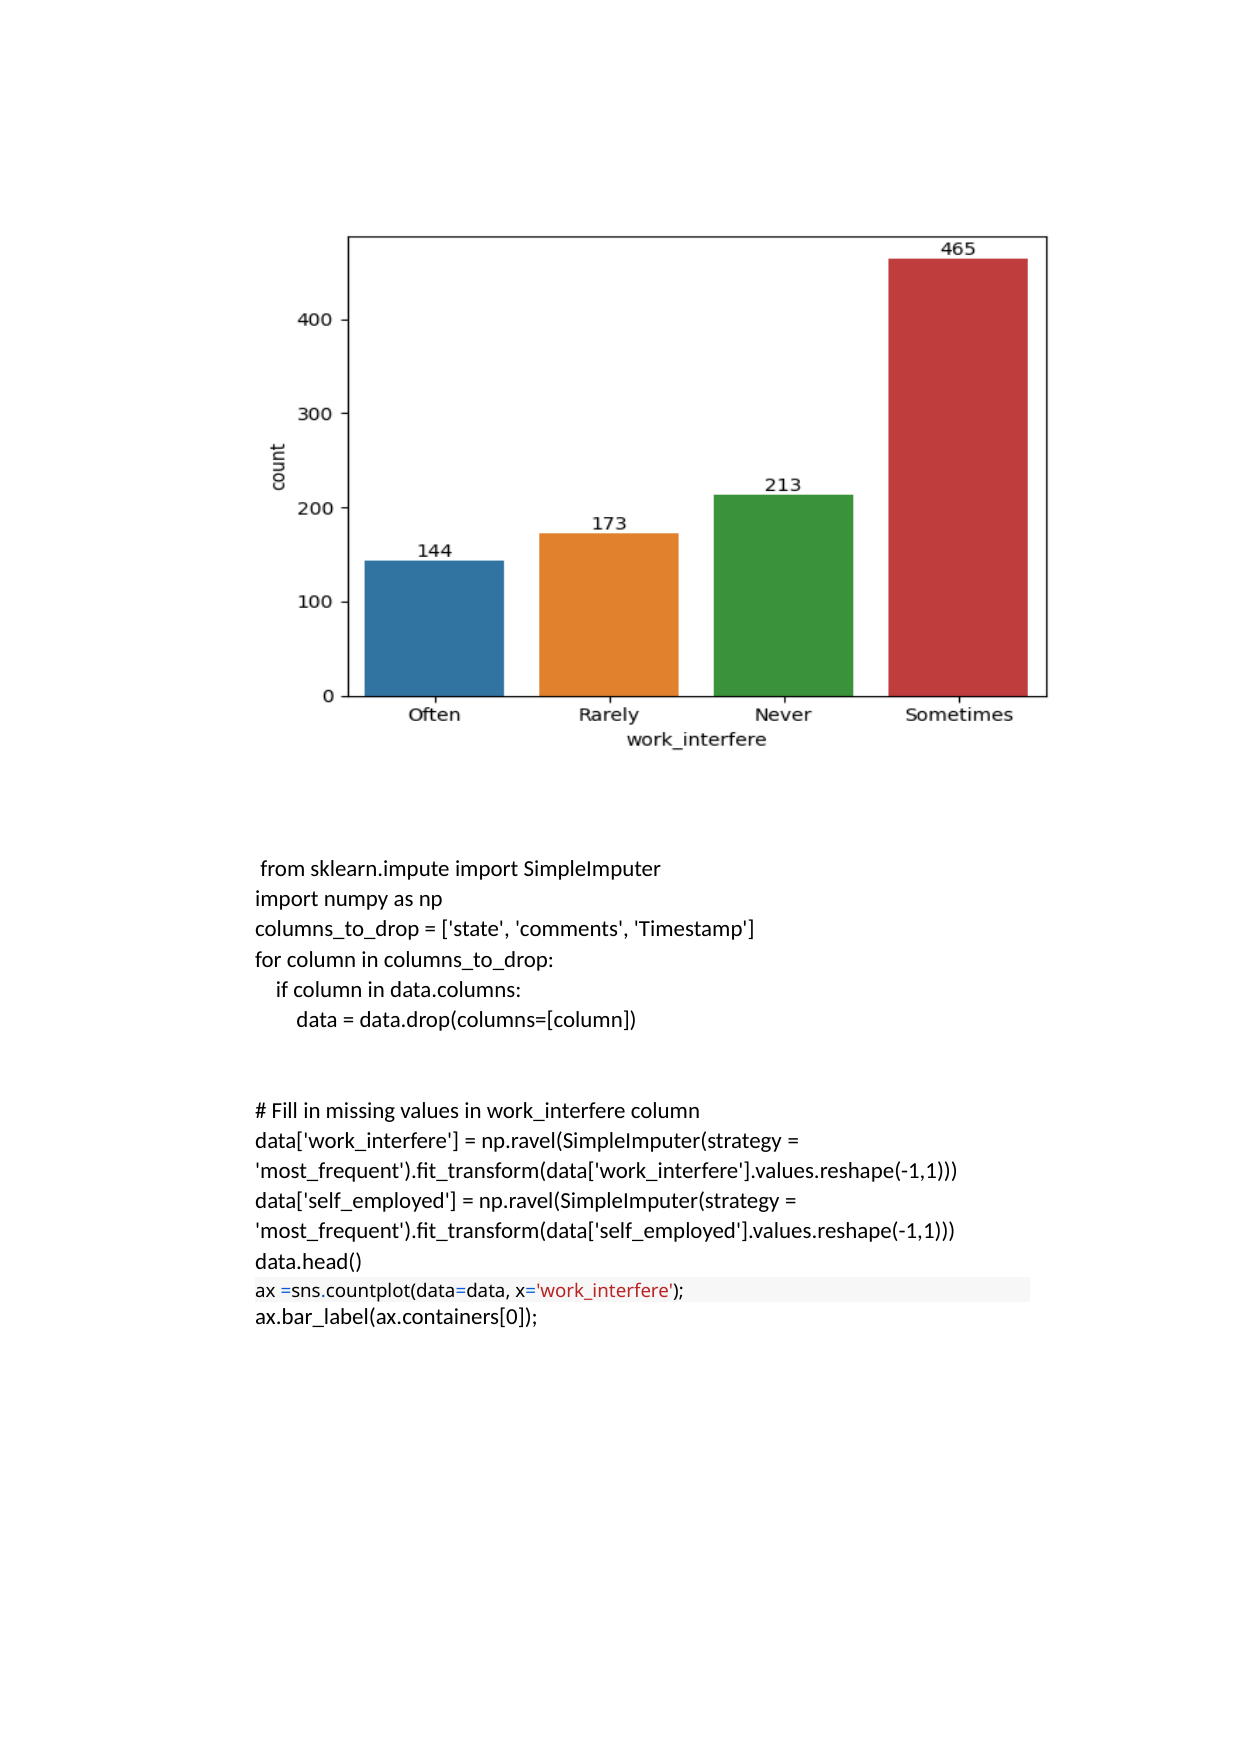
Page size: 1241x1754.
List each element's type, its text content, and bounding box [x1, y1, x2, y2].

picture [255, 225, 1059, 762]
text data['self_employed'] = np.ravel(SimpleImputer(strategy = 'most_frequent').fit_transform(data['self_employed'].values.reshape(-1,1))) [255, 1186, 1030, 1244]
text data.head() [255, 1247, 1030, 1275]
text data['work_interfere'] = np.ravel(SimpleImputer(strategy = 'most_frequent').fit_transform(data['work_interfere'].values.reshape(-1,1))) [255, 1126, 1030, 1184]
text if column in data.columns: [255, 975, 1030, 1003]
text ax.bar_label(ax.containers[0]); [255, 1302, 1030, 1331]
text ax =sns.countplot(data=data, x='work_interfere'); [255, 1277, 1030, 1302]
text columns_to_drop = ['state', 'comments', 'Timestamp'] [255, 914, 1030, 942]
text for column in columns_to_drop: [255, 945, 1030, 973]
text data = data.drop(columns=[column]) [255, 1005, 1030, 1033]
text import numpy as np [255, 884, 1030, 912]
text from sklearn.impute import SimpleImputer [255, 854, 1030, 882]
text # Fill in missing values in work_interfere column [255, 1096, 1030, 1124]
